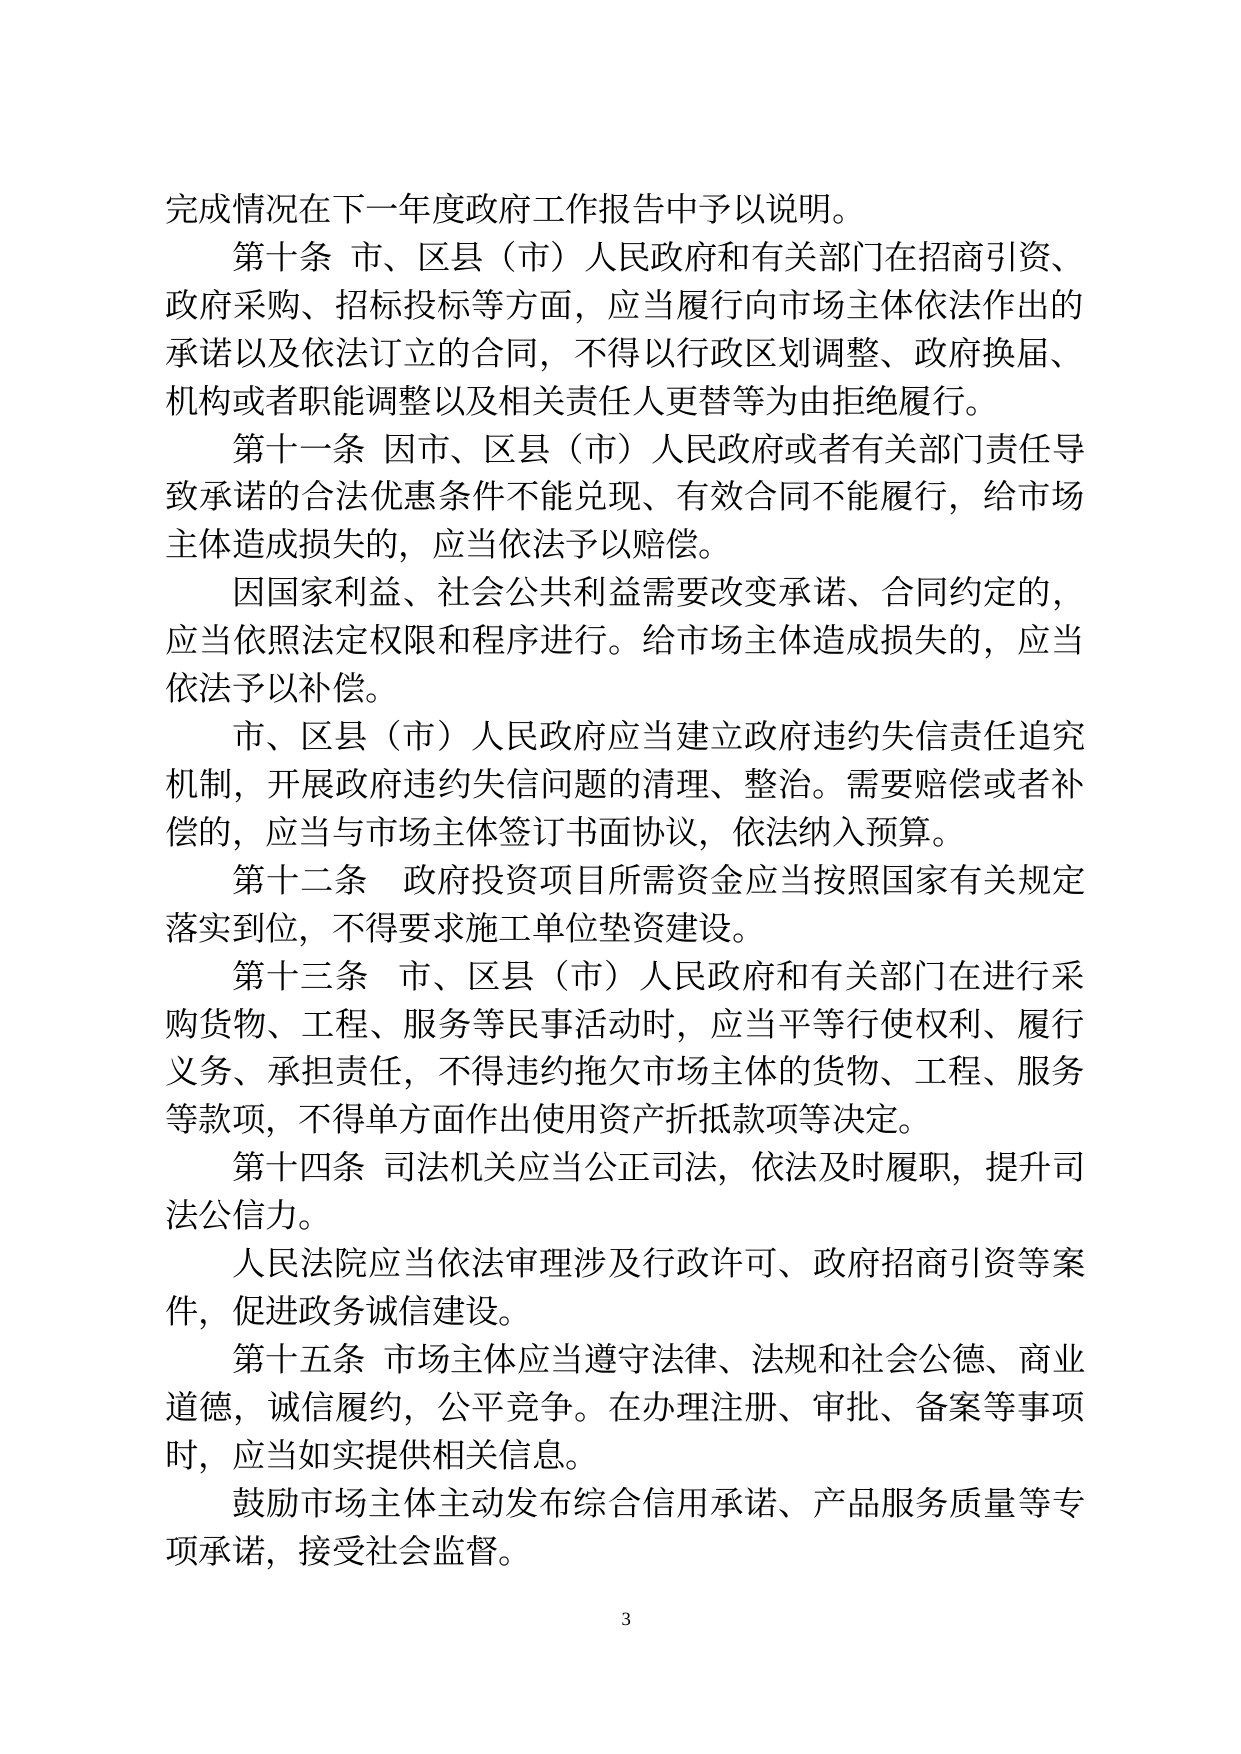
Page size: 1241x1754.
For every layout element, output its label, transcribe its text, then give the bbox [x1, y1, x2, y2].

text 市、区县（市）人民政府应当建立政府违约失信责任追究机制，开展政府违约失信问题的清理、整治。需要赔偿或者补偿的，应当与市场主体签订书面协议，依法纳入预算。 [165, 710, 1087, 854]
text 人民法院应当依法审理涉及行政许可、政府招商引资等案件，促进政务诚信建设。 [165, 1237, 1087, 1333]
text 第十四条 司法机关应当公正司法，依法及时履职，提升司法公信力。 [165, 1141, 1087, 1237]
text 第十二条 政府投资项目所需资金应当按照国家有关规定落实到位，不得要求施工单位垫资建设。 [165, 854, 1087, 950]
text 因国家利益、社会公共利益需要改变承诺、合同约定的，应当依照法定权限和程序进行。给市场主体造成损失的，应当依法予以补偿。 [165, 566, 1087, 710]
text 第十条 市、区县（市）人民政府和有关部门在招商引资、政府采购、招标投标等方面，应当履行向市场主体依法作出的承诺以及依法订立的合同，不得以行政区划调整、政府换届、机构或者职能调整以及相关责任人更替等为由拒绝履行。 [165, 231, 1087, 423]
text 第十一条 因市、区县（市）人民政府或者有关部门责任导致承诺的合法优惠条件不能兑现、有效合同不能履行，给市场主体造成损失的，应当依法予以赔偿。 [165, 423, 1087, 566]
text 第十五条 市场主体应当遵守法律、法规和社会公德、商业道德，诚信履约，公平竞争。在办理注册、审批、备案等事项时，应当如实提供相关信息。 [165, 1333, 1087, 1477]
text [165, 183, 1087, 231]
text 第十三条 市、区县（市）人民政府和有关部门在进行采购货物、工程、服务等民事活动时，应当平等行使权利、履行义务、承担责任，不得违约拖欠市场主体的货物、工程、服务等款项，不得单方面作出使用资产折抵款项等决定。 [165, 950, 1087, 1141]
text 鼓励市场主体主动发布综合信用承诺、产品服务质量等专项承诺，接受社会监督。 [165, 1477, 1087, 1573]
